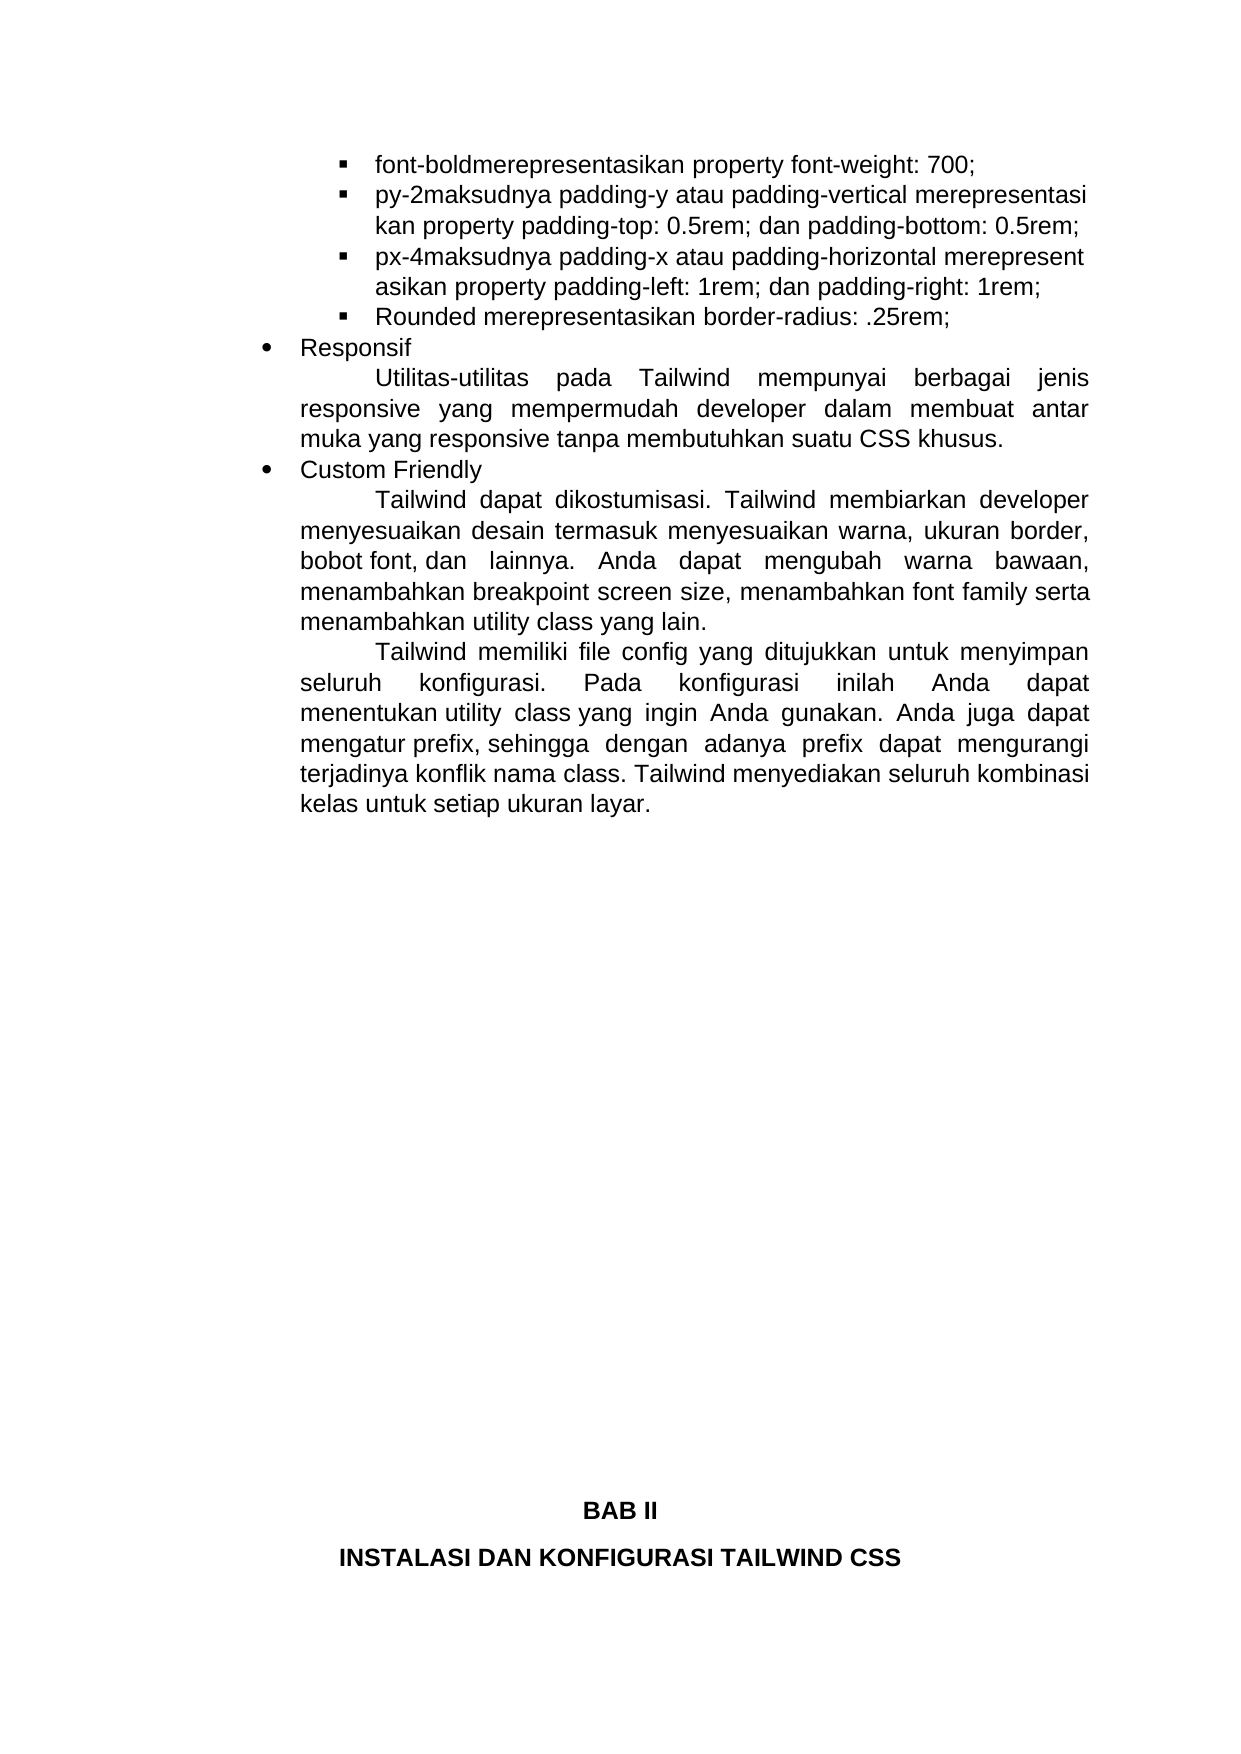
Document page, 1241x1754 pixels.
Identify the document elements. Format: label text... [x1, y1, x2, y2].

list Tailwind memiliki file config yang ditujukkan untuk menyimpan seluruh konfigurasi. Pada konfigurasi inilah Anda dapat menentukan utility class yang ingin Anda gunakan. Anda juga dapat mengatur prefix, sehingga dengan adanya prefix dapat mengurangi terjadinya konflik nama class. Tailwind menyediakan seluruh kombinasi kelas untuk setiap ukuran layar. [300, 637, 1090, 818]
text BAB II [150, 1496, 1090, 1524]
list px-4maksudnya padding-x atau padding-horizontal merepresentasikan property padding-left: 1rem; dan padding-right: 1rem; [337, 241, 1090, 301]
list Tailwind dapat dikostumisasi. Tailwind membiarkan developer menyesuaikan desain termasuk menyesuaikan warna, ukuran border, bobot font, dan lainnya. Anda dapat mengubah warna bawaan, menambahkan breakpoint screen size, menambahkan font family serta menambahkan utility class yang lain. [300, 485, 1090, 636]
list Rounded merepresentasikan border-radius: .25rem; [337, 302, 1090, 331]
list Utilitas-utilitas pada Tailwind mempunyai berbagai jenis responsive yang mempermudah developer dalam membuat antar muka yang responsive tanpa membutuhkan suatu CSS khusus. [300, 363, 1090, 453]
list Custom Friendly [262, 455, 1090, 483]
list font-boldmerepresentasikan property font-weight: 700; [337, 150, 1090, 179]
list py-2maksudnya padding-y atau padding-vertical merepresentasikan property padding-top: 0.5rem; dan padding-bottom: 0.5rem; [337, 181, 1090, 240]
list Responsif [262, 333, 1090, 362]
text INSTALASI DAN KONFIGURASI TAILWIND CSS [150, 1543, 1090, 1571]
